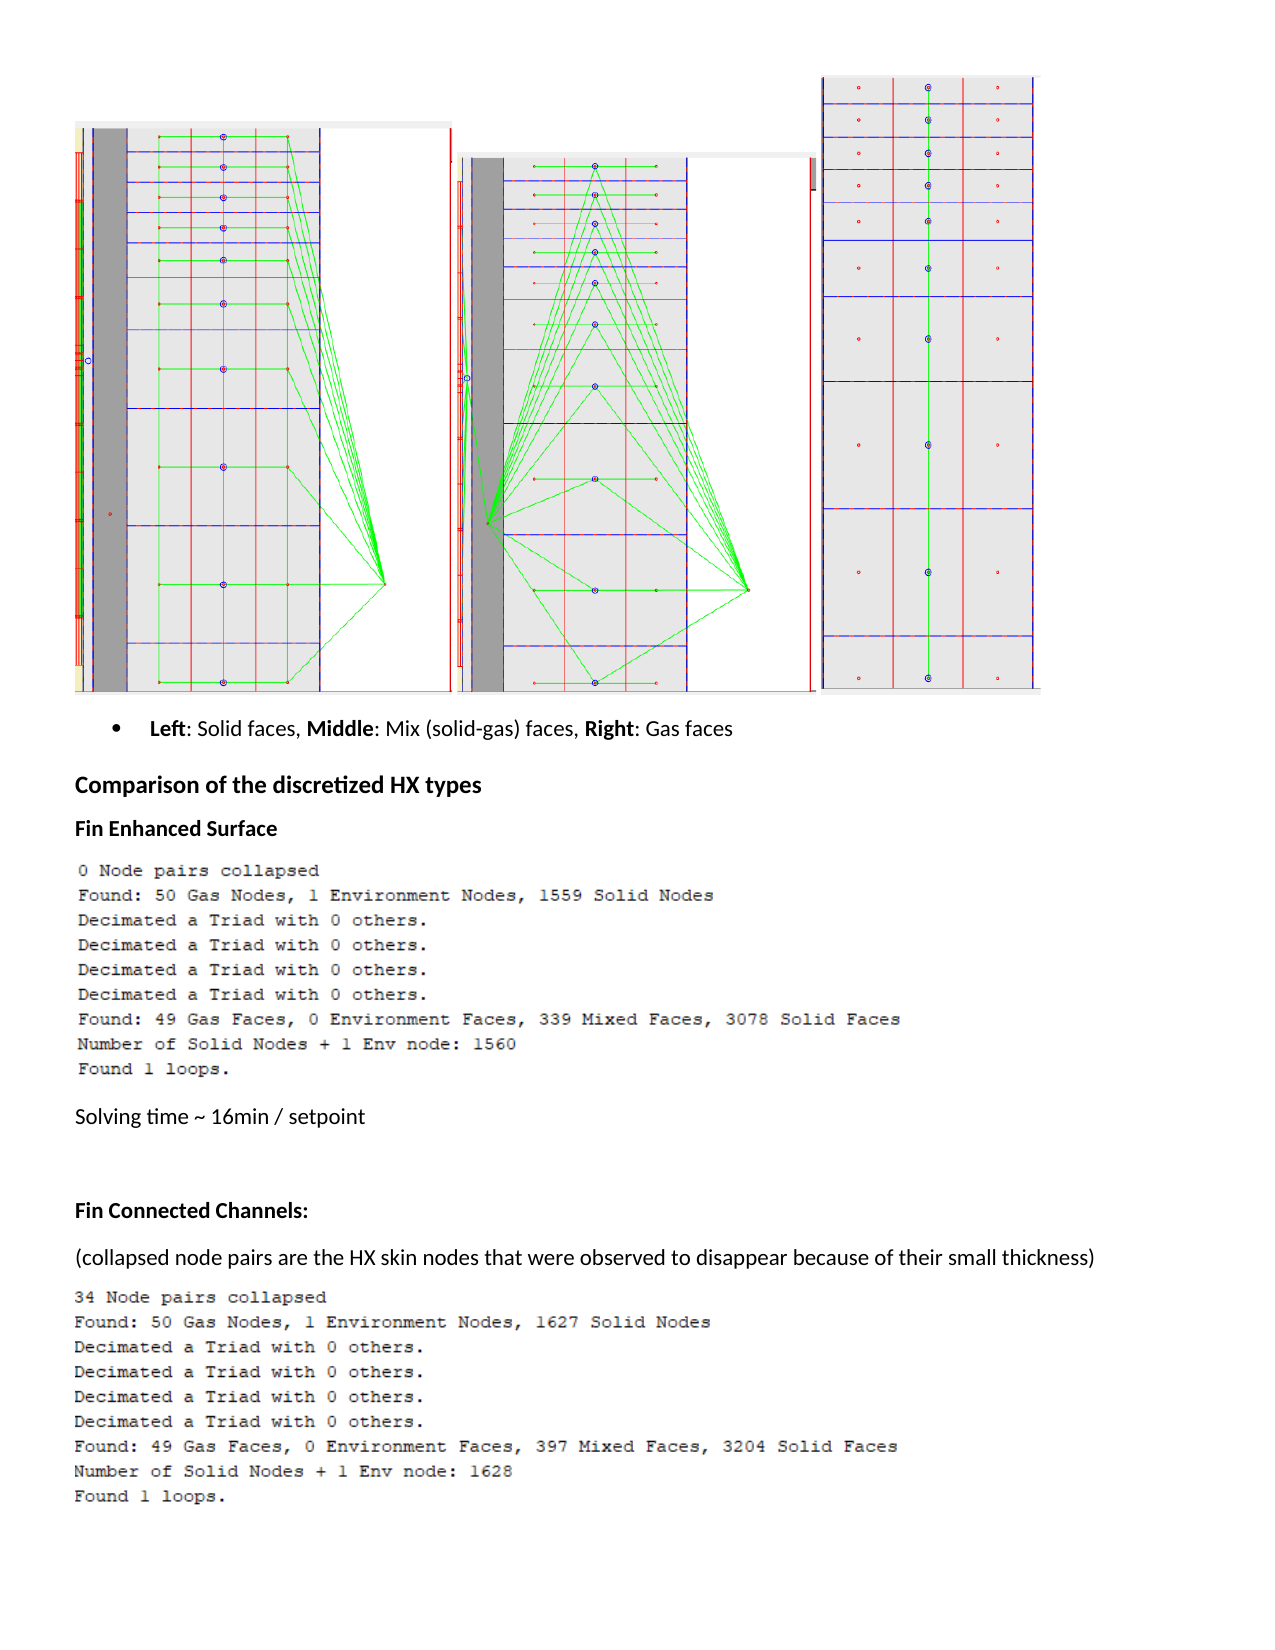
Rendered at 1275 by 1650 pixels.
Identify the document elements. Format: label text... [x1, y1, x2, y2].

picture [821, 75, 1041, 695]
picture [457, 152, 817, 695]
text Fin Enhanced Surface [75, 814, 1200, 842]
text Solving time ~ 16min / setpoint [75, 1102, 1200, 1130]
picture [75, 1289, 912, 1510]
text Fin Connected Channels: [75, 1196, 1200, 1224]
text (collapsed node pairs are the HX skin nodes that were observed to disappear because of their small thickness) [75, 1243, 1200, 1271]
subtitle Comparison of the discretized HX types [75, 769, 1200, 799]
picture [75, 121, 453, 695]
picture [75, 861, 916, 1084]
list Left: Solid faces, Middle: Mix (solid-gas) faces, Right: Gas faces [112, 714, 1200, 742]
